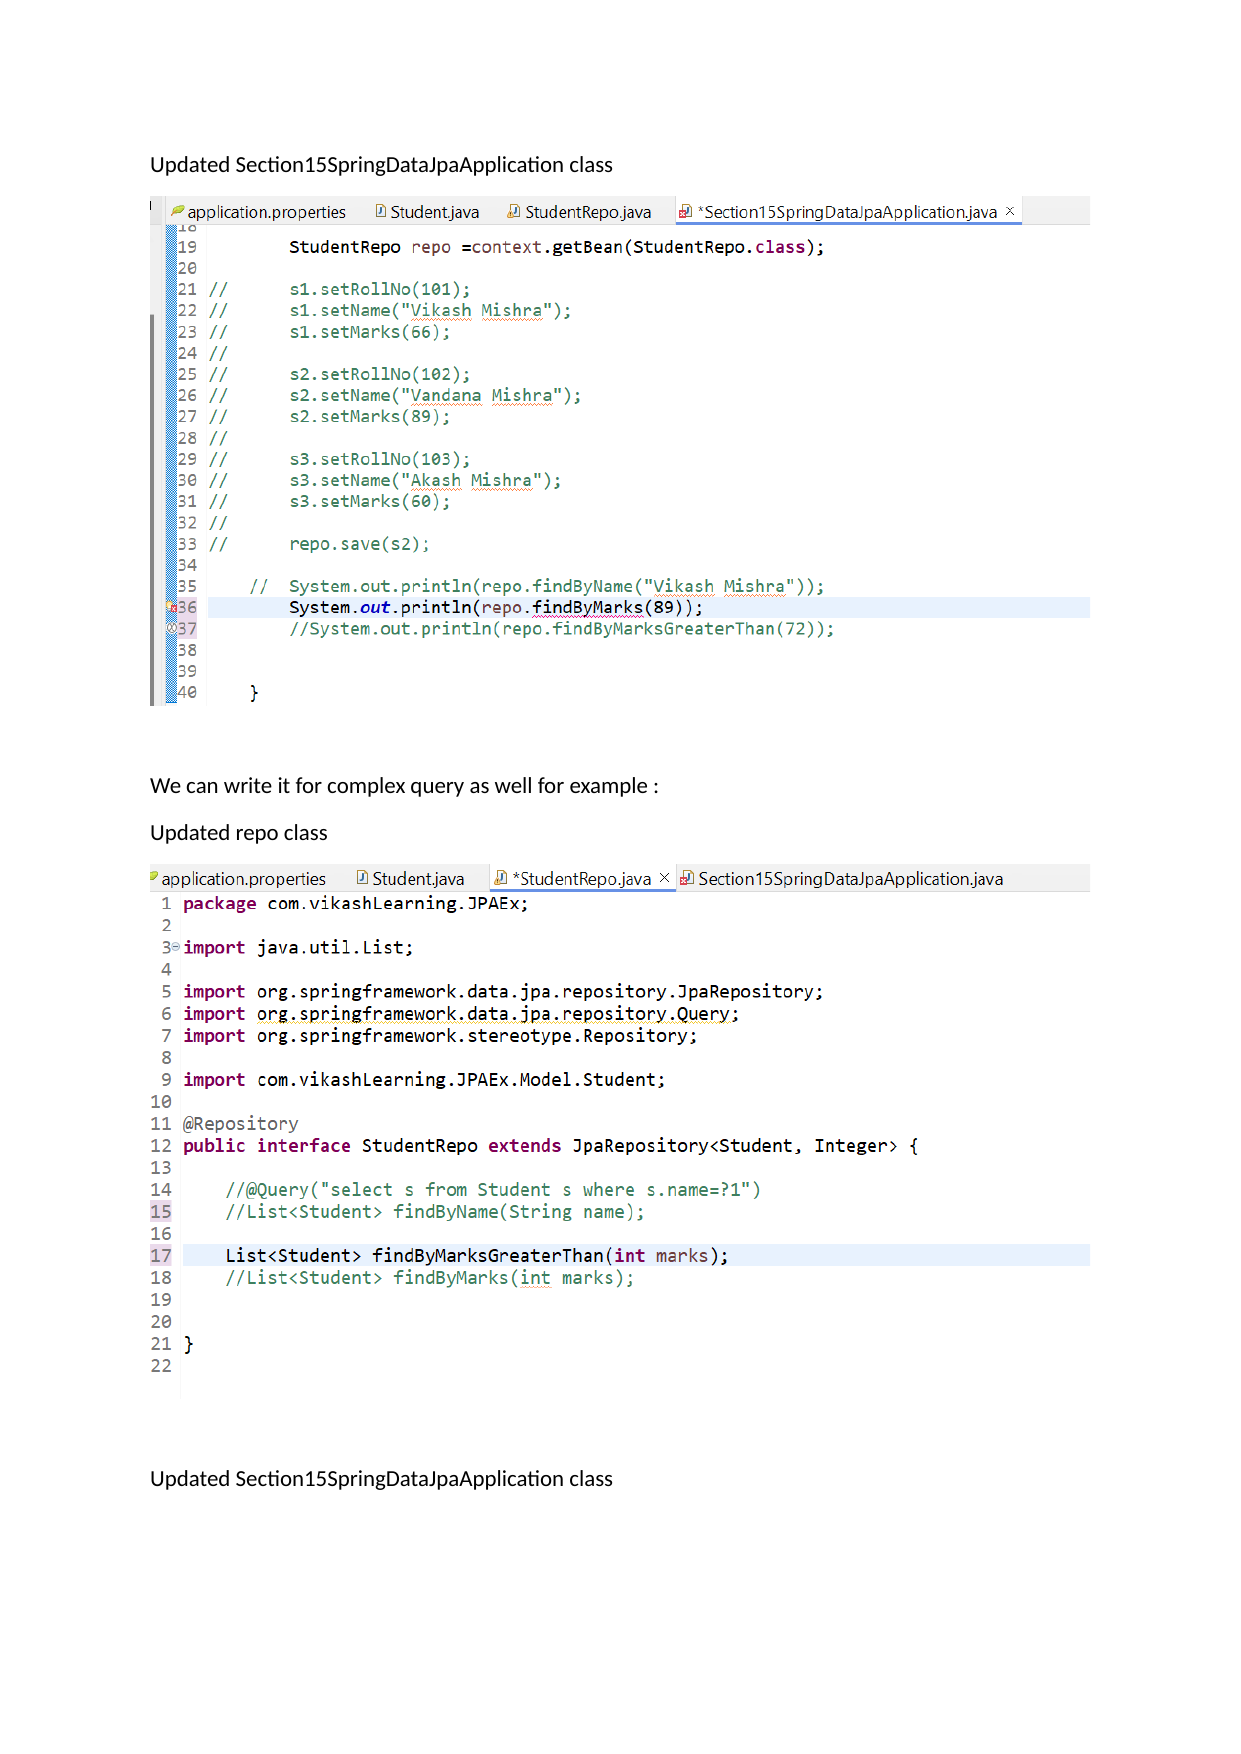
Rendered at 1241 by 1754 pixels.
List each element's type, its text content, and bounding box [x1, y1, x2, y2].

text Updated Section15SpringDataJpaApplication class [150, 150, 1090, 178]
text Updated repo class [150, 818, 1090, 846]
text Updated Section15SpringDataJpaApplication class [150, 1464, 1090, 1492]
picture [150, 864, 1091, 1399]
picture [150, 196, 1091, 706]
text We can write it for complex query as well for example : [150, 771, 1090, 799]
